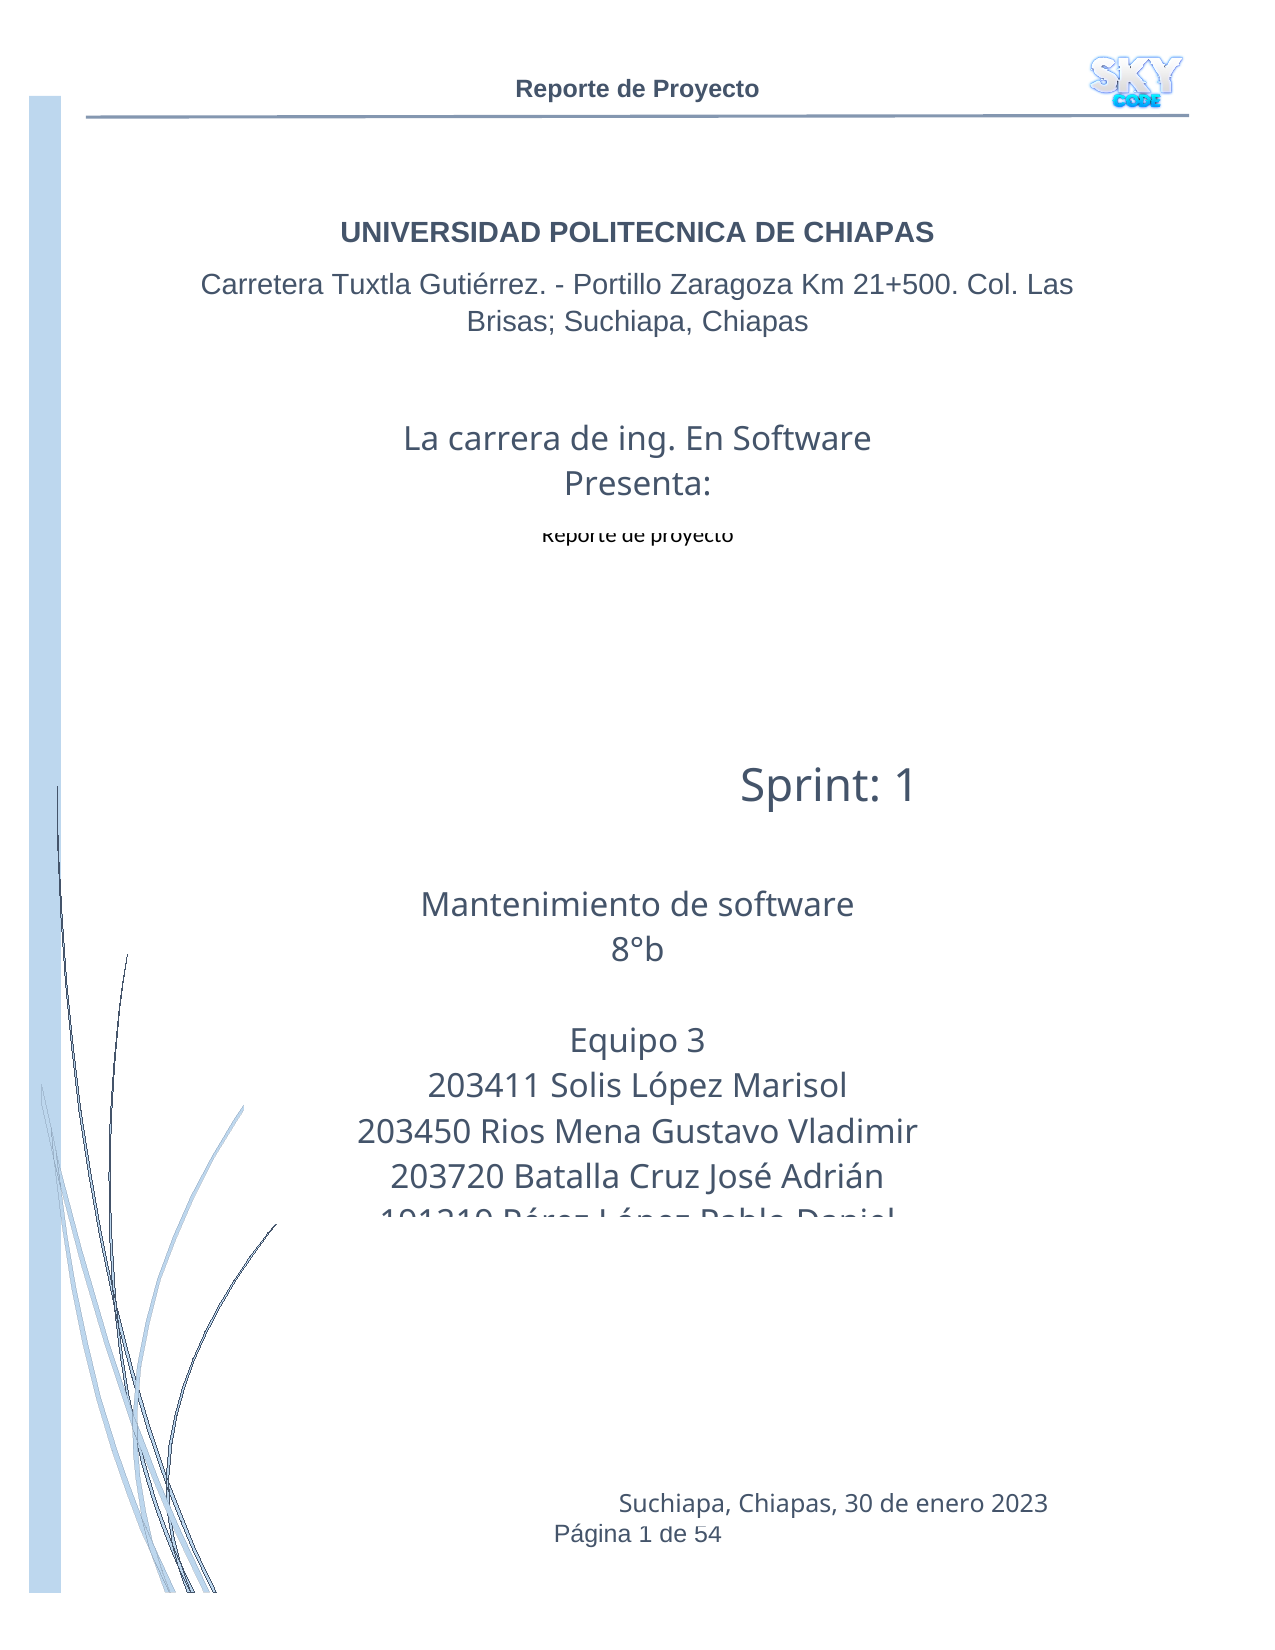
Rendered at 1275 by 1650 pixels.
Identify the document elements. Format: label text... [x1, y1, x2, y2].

picture [1081, 29, 1192, 140]
text UNIVERSIDAD POLITECNICA DE CHIAPAS [177, 214, 1098, 248]
text Carretera Tuxtla Gutiérrez. - Portillo Zaragoza Km 21+500. Col. Las Brisas; Suchiapa, Chiapas [177, 267, 1098, 337]
